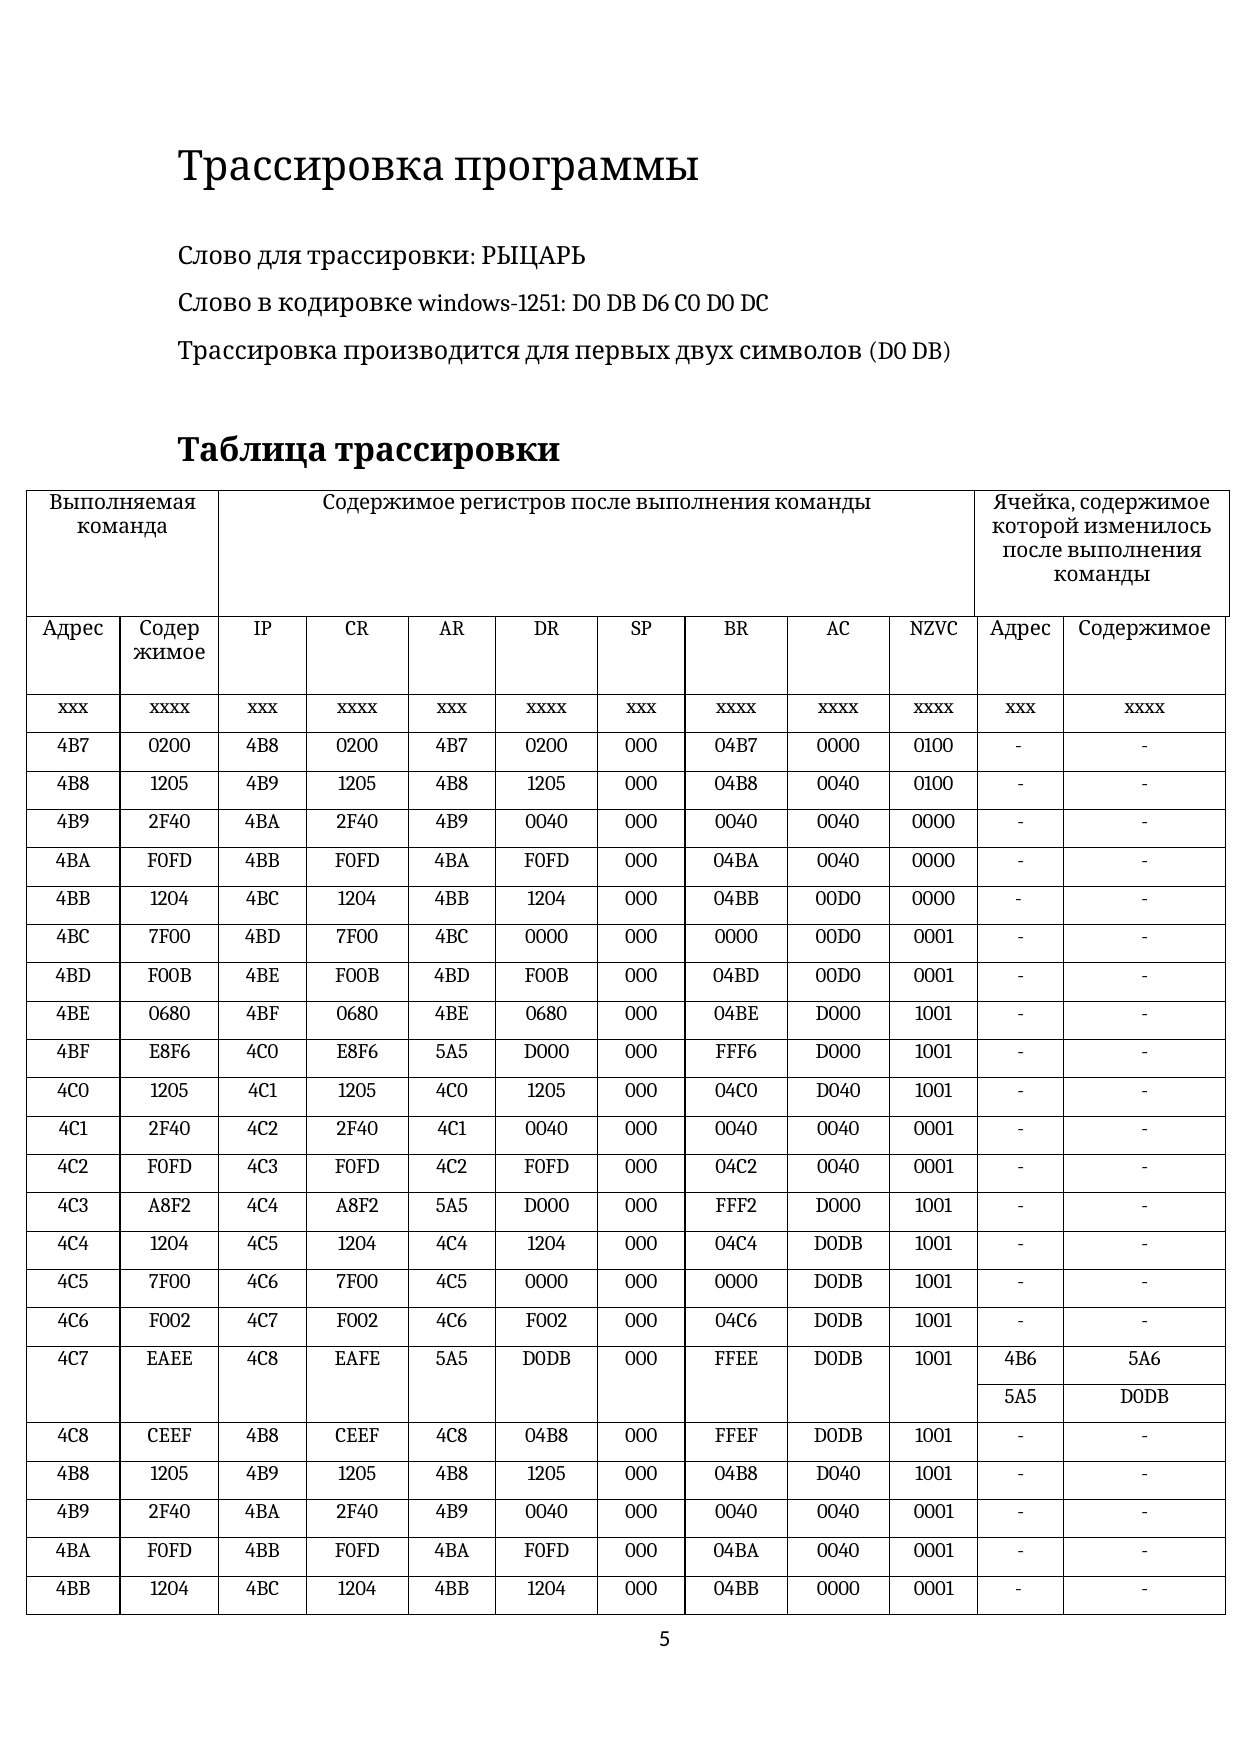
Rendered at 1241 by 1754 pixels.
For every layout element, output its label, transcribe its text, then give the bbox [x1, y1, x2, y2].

table_cell - [978, 1193, 1063, 1231]
table_cell 1204 [496, 1232, 597, 1269]
table_cell 4C3 [27, 1193, 119, 1231]
table_cell 1204 [307, 1577, 408, 1614]
table_cell - [1064, 1577, 1225, 1614]
table_cell 04C2 [686, 1155, 787, 1192]
text Слово для трассировки: РЫЦАРЬ [177, 242, 1152, 270]
table_cell 5A5 [409, 1347, 495, 1422]
table_cell 4BA [27, 848, 119, 886]
table_cell 1205 [307, 772, 408, 809]
table_cell 04BD [686, 963, 787, 1001]
table_cell A8F2 [121, 1193, 218, 1231]
table_cell 0040 [788, 1117, 889, 1154]
table_cell 2F40 [307, 1500, 408, 1537]
table_cell - [978, 848, 1063, 886]
table_cell - [1064, 1078, 1225, 1116]
table_cell 5A5 [409, 1040, 495, 1077]
table_cell - [978, 1002, 1063, 1039]
table_cell 1205 [307, 1078, 408, 1116]
table_cell D0DB [788, 1232, 889, 1269]
table_cell 4C0 [409, 1078, 495, 1116]
table_cell 0040 [788, 1155, 889, 1192]
table_cell xxxx [496, 695, 597, 732]
table_cell 0000 [496, 1270, 597, 1307]
table_cell 4B8 [219, 1423, 306, 1461]
table_cell 4BB [409, 1577, 495, 1614]
table_cell 4BC [27, 925, 119, 962]
table_cell 000 [598, 1500, 684, 1537]
table_cell F0FD [307, 1538, 408, 1576]
table_cell 4C1 [219, 1078, 306, 1116]
table_cell 0000 [788, 733, 889, 771]
table_cell D0DB [788, 1270, 889, 1307]
table_cell xxx [27, 695, 119, 732]
table_cell - [978, 887, 1063, 924]
table_cell 04BA [686, 1538, 787, 1576]
table_cell - [978, 1423, 1063, 1461]
table_cell xxxx [788, 695, 889, 732]
table_cell 0001 [890, 1538, 977, 1576]
table_cell 1204 [121, 1577, 218, 1614]
table_cell FFF6 [686, 1040, 787, 1077]
table_header Выполняемая команда [27, 491, 218, 616]
table_cell 5A6 [1064, 1347, 1225, 1384]
table_cell FFEE [686, 1347, 787, 1422]
table_cell 04BA [686, 848, 787, 886]
table_header Ячейка, содержимое которой изменилось после выполнения команды [975, 491, 1229, 616]
table_cell 4B9 [219, 1462, 306, 1499]
table_cell D000 [788, 1002, 889, 1039]
table_cell 4C0 [27, 1078, 119, 1116]
table_cell 0680 [121, 1002, 218, 1039]
table_cell 4C2 [409, 1155, 495, 1192]
table_cell - [978, 1078, 1063, 1116]
table_cell 1001 [890, 1040, 977, 1077]
table_cell xxxx [307, 695, 408, 732]
table_cell D040 [788, 1462, 889, 1499]
table_cell 1001 [890, 1308, 977, 1346]
table_cell 4BA [219, 1500, 306, 1537]
table_cell xxxx [1064, 695, 1225, 732]
table_cell 1204 [307, 1232, 408, 1269]
table_cell - [1064, 1155, 1225, 1192]
table_cell xxx [978, 695, 1063, 732]
table_cell - [1064, 810, 1225, 847]
table_cell DR [496, 617, 597, 694]
table_cell F0FD [121, 1538, 218, 1576]
table_cell 4C2 [27, 1155, 119, 1192]
table_cell 4B8 [27, 772, 119, 809]
table_cell F002 [307, 1308, 408, 1346]
table_cell 2F40 [121, 1117, 218, 1154]
table_cell 4B8 [409, 1462, 495, 1499]
table_cell 4B9 [409, 1500, 495, 1537]
table_cell - [978, 1500, 1063, 1537]
table_cell 0001 [890, 1577, 977, 1614]
table_cell 1001 [890, 1193, 977, 1231]
table_cell 000 [598, 1462, 684, 1499]
table_cell 04B8 [686, 1462, 787, 1499]
table_cell 0200 [121, 733, 218, 771]
table_cell 1204 [121, 887, 218, 924]
table_cell 1001 [890, 1423, 977, 1461]
table_cell F00B [121, 963, 218, 1001]
table_cell 2F40 [307, 1117, 408, 1154]
table_cell 7F00 [307, 1270, 408, 1307]
table_cell - [1064, 925, 1225, 962]
table_cell D0DB [1064, 1385, 1225, 1422]
table_cell - [978, 1308, 1063, 1346]
table_cell 4B7 [409, 733, 495, 771]
table_cell 4B8 [219, 733, 306, 771]
table_cell - [978, 1462, 1063, 1499]
table_cell 0680 [307, 1002, 408, 1039]
table_cell EAFE [307, 1347, 408, 1422]
table_cell D0DB [496, 1347, 597, 1422]
table_cell D0DB [788, 1347, 889, 1422]
table_cell 1001 [890, 1002, 977, 1039]
table_cell CEEF [307, 1423, 408, 1461]
table_cell xxx [409, 695, 495, 732]
table_cell 04C4 [686, 1232, 787, 1269]
table_cell 04BB [686, 1577, 787, 1614]
text Таблица трассировки [177, 432, 1152, 470]
table_cell 4BC [219, 887, 306, 924]
table_cell D040 [788, 1078, 889, 1116]
table_cell 0000 [788, 1577, 889, 1614]
table_cell F0FD [496, 1155, 597, 1192]
table_cell 4BF [27, 1040, 119, 1077]
table_cell 4C7 [219, 1308, 306, 1346]
table_cell 000 [598, 1193, 684, 1231]
table_cell 4BB [219, 848, 306, 886]
table_cell 1205 [496, 1078, 597, 1116]
table_cell 0001 [890, 1500, 977, 1537]
table_cell 000 [598, 1538, 684, 1576]
table_cell D0DB [788, 1308, 889, 1346]
table_cell 04C0 [686, 1078, 787, 1116]
table_cell 000 [598, 1232, 684, 1269]
table_cell 1001 [890, 1078, 977, 1116]
table_cell BR [686, 617, 787, 694]
table_cell 000 [598, 1270, 684, 1307]
table_cell 04B8 [686, 772, 787, 809]
table_cell F0FD [121, 848, 218, 886]
table_cell - [1064, 1117, 1225, 1154]
table_cell Адрес [27, 617, 119, 694]
table_cell E8F6 [121, 1040, 218, 1077]
table_cell 4BD [219, 925, 306, 962]
table_cell 0200 [496, 733, 597, 771]
table_cell D000 [788, 1040, 889, 1077]
table_cell 4B8 [27, 1462, 119, 1499]
table_cell 0000 [890, 848, 977, 886]
table_cell 1204 [121, 1232, 218, 1269]
table_cell 4BF [219, 1002, 306, 1039]
table_cell 0001 [890, 925, 977, 962]
table_cell 000 [598, 1078, 684, 1116]
table_cell 000 [598, 925, 684, 962]
table_cell CR [307, 617, 408, 694]
table_cell IP [219, 617, 306, 694]
table_cell D000 [496, 1193, 597, 1231]
table_cell 0040 [496, 810, 597, 847]
table_cell 1001 [890, 1270, 977, 1307]
table_cell 1205 [121, 1078, 218, 1116]
table_cell NZVC [890, 617, 977, 694]
table_cell xxxx [121, 695, 218, 732]
table_cell 4BB [27, 1577, 119, 1614]
table_cell 4C5 [409, 1270, 495, 1307]
table_cell 4C4 [27, 1232, 119, 1269]
table_cell 000 [598, 848, 684, 886]
table_cell 4C6 [219, 1270, 306, 1307]
table_cell - [978, 1155, 1063, 1192]
table_cell 1204 [496, 887, 597, 924]
table_cell - [1064, 1002, 1225, 1039]
table_cell 0040 [788, 772, 889, 809]
table_cell 00D0 [788, 925, 889, 962]
table_cell 4BC [219, 1577, 306, 1614]
table_cell 4C4 [219, 1193, 306, 1231]
table_cell 0000 [686, 925, 787, 962]
table_cell F0FD [307, 848, 408, 886]
table_cell 1205 [121, 772, 218, 809]
table_cell xxx [598, 695, 684, 732]
table_cell 4C3 [219, 1155, 306, 1192]
table_cell 1001 [890, 1232, 977, 1269]
table_cell 0040 [496, 1500, 597, 1537]
table_cell 04BE [686, 1002, 787, 1039]
table_cell - [1064, 1462, 1225, 1499]
table_cell D0DB [788, 1423, 889, 1461]
table_cell F00B [307, 963, 408, 1001]
table_cell 4C5 [219, 1232, 306, 1269]
table_cell 000 [598, 1577, 684, 1614]
table_cell - [1064, 1270, 1225, 1307]
table_cell F0FD [121, 1155, 218, 1192]
table_cell 1205 [121, 1462, 218, 1499]
table_cell F002 [121, 1308, 218, 1346]
table_cell AC [788, 617, 889, 694]
table_cell 0040 [788, 810, 889, 847]
table_cell - [1064, 1500, 1225, 1537]
table_cell - [1064, 1423, 1225, 1461]
table_cell 04B8 [496, 1423, 597, 1461]
table_cell 0000 [890, 810, 977, 847]
table_cell - [978, 1232, 1063, 1269]
table_header Содержимое регистров после выполнения команды [219, 491, 974, 616]
table_cell 0040 [496, 1117, 597, 1154]
table_cell 1205 [307, 1462, 408, 1499]
table_cell 0040 [788, 848, 889, 886]
table_cell 4C4 [409, 1232, 495, 1269]
table_cell E8F6 [307, 1040, 408, 1077]
table_cell EAEE [121, 1347, 218, 1422]
table_cell 4C5 [27, 1270, 119, 1307]
table_cell 2F40 [121, 810, 218, 847]
table_cell 4C1 [27, 1117, 119, 1154]
table_cell - [978, 1577, 1063, 1614]
table_cell 000 [598, 1423, 684, 1461]
table_cell 4C0 [219, 1040, 306, 1077]
table_cell Адрес [978, 617, 1063, 694]
table_cell - [1064, 848, 1225, 886]
table_cell 4BD [409, 963, 495, 1001]
table_cell 0680 [496, 1002, 597, 1039]
table_cell 4BE [27, 1002, 119, 1039]
table_cell 4BE [409, 1002, 495, 1039]
table_cell 0040 [686, 810, 787, 847]
table_cell 7F00 [121, 925, 218, 962]
table_cell F002 [496, 1308, 597, 1346]
table_cell - [978, 1117, 1063, 1154]
table_cell 000 [598, 733, 684, 771]
table_cell 4BA [219, 810, 306, 847]
table_cell - [978, 963, 1063, 1001]
table_cell xxx [219, 695, 306, 732]
table_cell 00D0 [788, 963, 889, 1001]
table_cell 0000 [890, 887, 977, 924]
table_cell A8F2 [307, 1193, 408, 1231]
table_cell 4C1 [409, 1117, 495, 1154]
table_cell 1001 [890, 1462, 977, 1499]
table_cell D000 [496, 1040, 597, 1077]
table_cell 1204 [496, 1577, 597, 1614]
table_cell FFEF [686, 1423, 787, 1461]
table_cell 000 [598, 963, 684, 1001]
table_cell xxxx [686, 695, 787, 732]
table_cell CEEF [121, 1423, 218, 1461]
table_cell 4B6 [978, 1347, 1063, 1384]
table_cell 2F40 [121, 1500, 218, 1537]
table_cell SP [598, 617, 684, 694]
table_cell 0040 [788, 1538, 889, 1576]
table_cell 000 [598, 1040, 684, 1077]
table_cell 04B7 [686, 733, 787, 771]
subtitle Трассировка программы [177, 143, 1152, 191]
table_cell 4BE [219, 963, 306, 1001]
table_cell - [1064, 963, 1225, 1001]
table_cell 04BB [686, 887, 787, 924]
table_cell 0000 [496, 925, 597, 962]
table_cell 0100 [890, 733, 977, 771]
table_cell - [978, 1040, 1063, 1077]
table_cell 1204 [307, 887, 408, 924]
table_cell 4B9 [27, 1500, 119, 1537]
table_cell 4C8 [219, 1347, 306, 1422]
table_cell - [978, 1270, 1063, 1307]
table_cell 0001 [890, 963, 977, 1001]
table_cell 4BA [409, 848, 495, 886]
table_cell xxxx [890, 695, 977, 732]
table_cell 4B9 [219, 772, 306, 809]
table_cell D000 [788, 1193, 889, 1231]
table_cell - [1064, 1193, 1225, 1231]
table_cell AR [409, 617, 495, 694]
table_cell 4B8 [409, 772, 495, 809]
table_cell 0040 [686, 1500, 787, 1537]
table_cell - [1064, 772, 1225, 809]
table_cell F00B [496, 963, 597, 1001]
table_cell 0000 [686, 1270, 787, 1307]
table_cell 0040 [686, 1117, 787, 1154]
table_cell 000 [598, 1155, 684, 1192]
table_cell - [1064, 1040, 1225, 1077]
text Трассировка производится для первых двух символов (D0 DB) [177, 337, 1152, 366]
table_cell 000 [598, 1308, 684, 1346]
table_cell 5A5 [978, 1385, 1063, 1422]
table_cell 4BA [27, 1538, 119, 1576]
table_cell 000 [598, 1002, 684, 1039]
table_cell 000 [598, 810, 684, 847]
table_cell 4BB [409, 887, 495, 924]
table_cell 7F00 [121, 1270, 218, 1307]
table_cell 4C8 [27, 1423, 119, 1461]
table_cell 0100 [890, 772, 977, 809]
table_cell - [1064, 1538, 1225, 1576]
table_cell 04C6 [686, 1308, 787, 1346]
table_cell 4B7 [27, 733, 119, 771]
table_cell - [1064, 887, 1225, 924]
table_cell - [1064, 1308, 1225, 1346]
table_cell 000 [598, 772, 684, 809]
table_cell 0040 [788, 1500, 889, 1537]
table_cell Содержимое [121, 617, 218, 694]
table_cell 1001 [890, 1347, 977, 1422]
table_cell F0FD [496, 848, 597, 886]
table_cell 000 [598, 887, 684, 924]
table_cell 00D0 [788, 887, 889, 924]
table_cell 4C8 [409, 1423, 495, 1461]
table_cell 4C6 [27, 1308, 119, 1346]
table_cell 7F00 [307, 925, 408, 962]
table_cell 1205 [496, 1462, 597, 1499]
table_cell - [1064, 1232, 1225, 1269]
table_cell - [978, 810, 1063, 847]
table_cell 5A5 [409, 1193, 495, 1231]
table_cell 4BB [27, 887, 119, 924]
table_cell F0FD [496, 1538, 597, 1576]
table_cell 4BD [27, 963, 119, 1001]
table_cell 0001 [890, 1117, 977, 1154]
table_cell - [1064, 733, 1225, 771]
table_cell 4BA [409, 1538, 495, 1576]
table_cell 4C7 [27, 1347, 119, 1422]
table_cell 0200 [307, 733, 408, 771]
table_cell - [978, 772, 1063, 809]
table_cell 0001 [890, 1155, 977, 1192]
table_cell 000 [598, 1117, 684, 1154]
table_cell Содержимое [1064, 617, 1225, 694]
table_cell - [978, 733, 1063, 771]
table_cell 4BB [219, 1538, 306, 1576]
table_cell 4B9 [409, 810, 495, 847]
table_cell 4C2 [219, 1117, 306, 1154]
text Слово в кодировке windows-1251: D0 DB D6 C0 D0 DC [177, 289, 1152, 318]
table_cell 1205 [496, 772, 597, 809]
table_cell 2F40 [307, 810, 408, 847]
table_cell F0FD [307, 1155, 408, 1192]
table_cell 000 [598, 1347, 684, 1422]
table_cell FFF2 [686, 1193, 787, 1231]
table_cell - [978, 925, 1063, 962]
table_cell 4BC [409, 925, 495, 962]
table_cell 4B9 [27, 810, 119, 847]
table_cell - [978, 1538, 1063, 1576]
table_cell 4C6 [409, 1308, 495, 1346]
